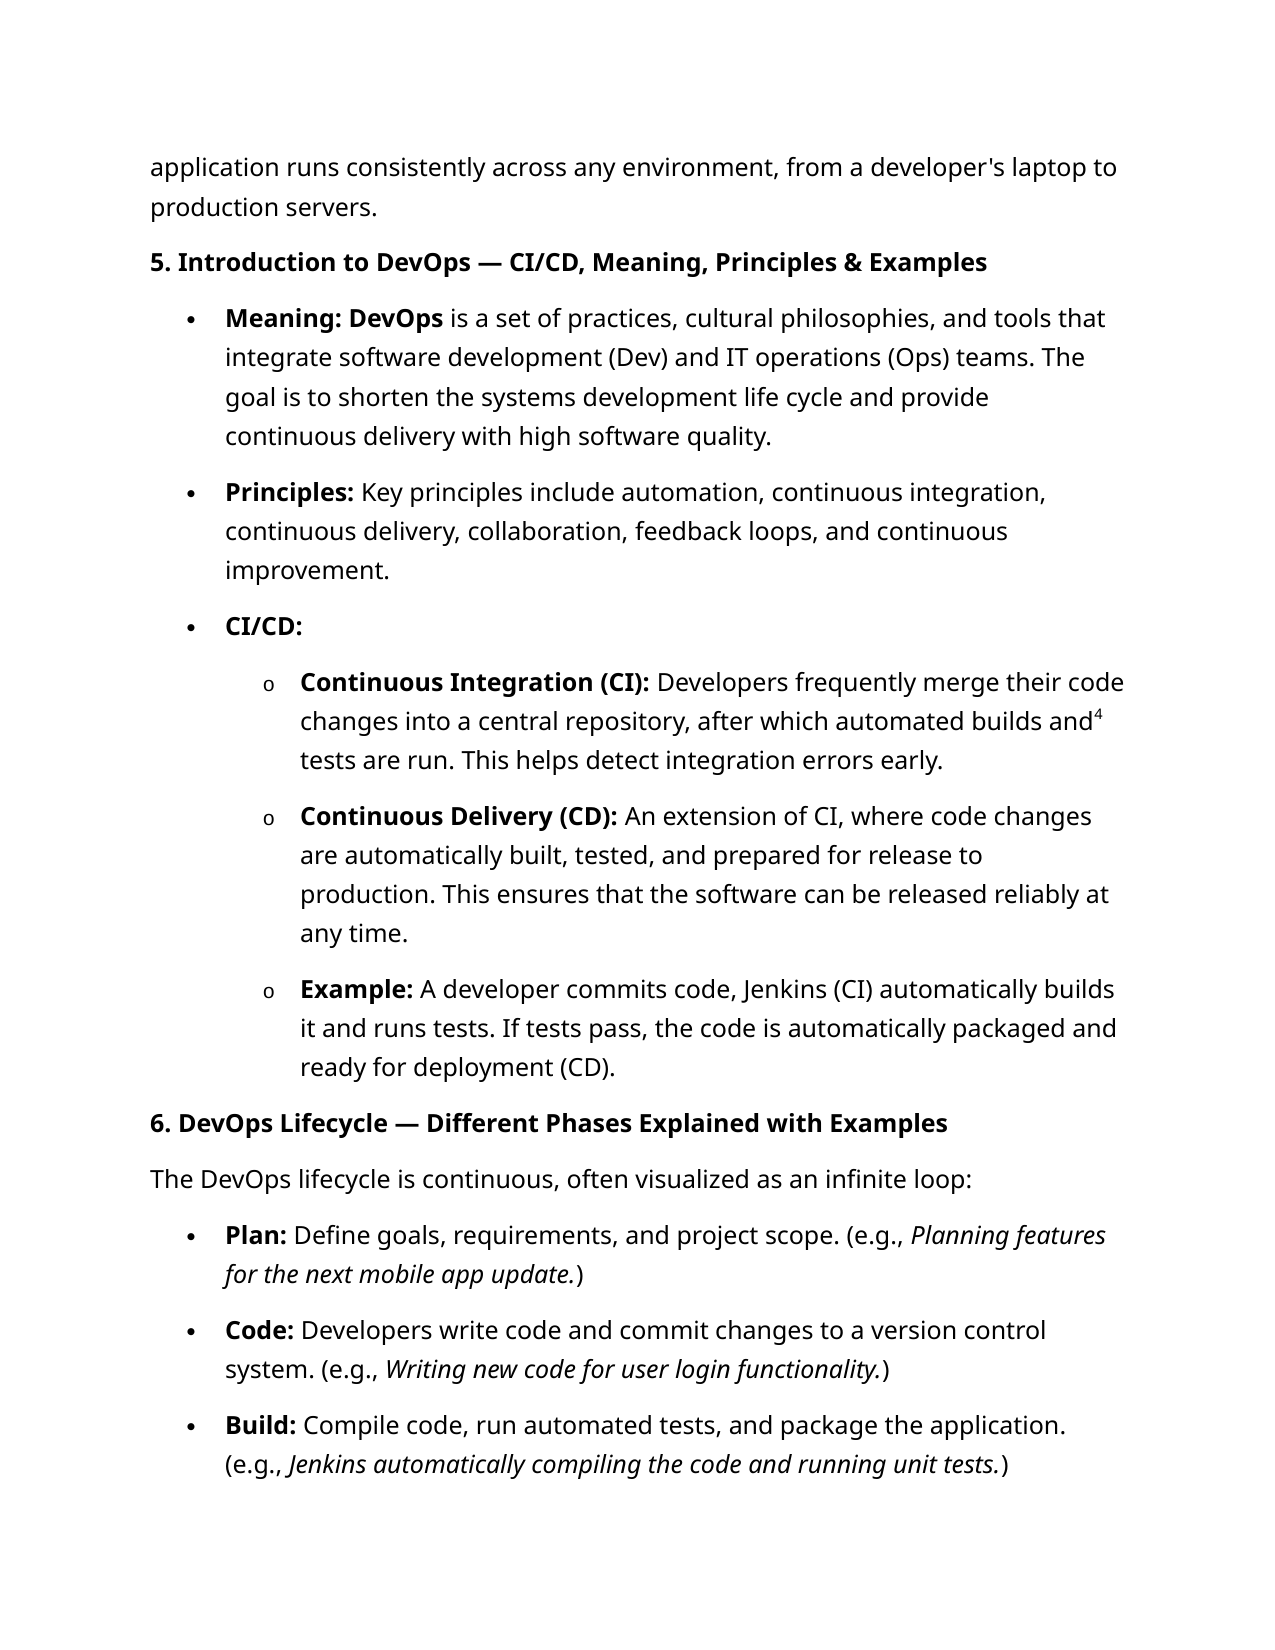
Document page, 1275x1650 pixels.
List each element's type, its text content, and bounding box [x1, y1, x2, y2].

list Plan: Define goals, requirements, and project scope. (e.g., Planning features for the next mobile app update.) [187, 1217, 1125, 1291]
list Continuous Delivery (CD): An extension of CI, where code changes are automatically built, tested, and prepared for release to production. This ensures that the software can be released reliably at any time. [262, 798, 1125, 950]
text The DevOps lifecycle is continuous, often visualized as an infinite loop: [150, 1162, 1125, 1196]
list Continuous Integration (CI): Developers frequently merge their code changes into a central repository, after which automated builds and4 tests are run. This helps detect integration errors early. [262, 664, 1125, 777]
text 6. DevOps Lifecycle — Different Phases Explained with Examples [150, 1106, 1125, 1140]
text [150, 150, 1125, 223]
list Code: Developers write code and commit changes to a version control system. (e.g., Writing new code for user login functionality.) [187, 1312, 1125, 1386]
list Principles: Key principles include automation, continuous integration, continuous delivery, collaboration, feedback loops, and continuous improvement. [187, 474, 1125, 587]
list Example: A developer commits code, Jenkins (CI) automatically builds it and runs tests. If tests pass, the code is automatically packaged and ready for deployment (CD). [262, 972, 1125, 1084]
text 5. Introduction to DevOps — CI/CD, Meaning, Principles & Examples [150, 245, 1125, 279]
list CI/CD: [187, 608, 1125, 642]
list Build: Compile code, run automated tests, and package the application. (e.g., Jenkins automatically compiling the code and running unit tests.) [187, 1407, 1125, 1481]
list Meaning: DevOps is a set of practices, cultural philosophies, and tools that integrate software development (Dev) and IT operations (Ops) teams. The goal is to shorten the systems development life cycle and provide continuous delivery with high software quality. [187, 301, 1125, 452]
